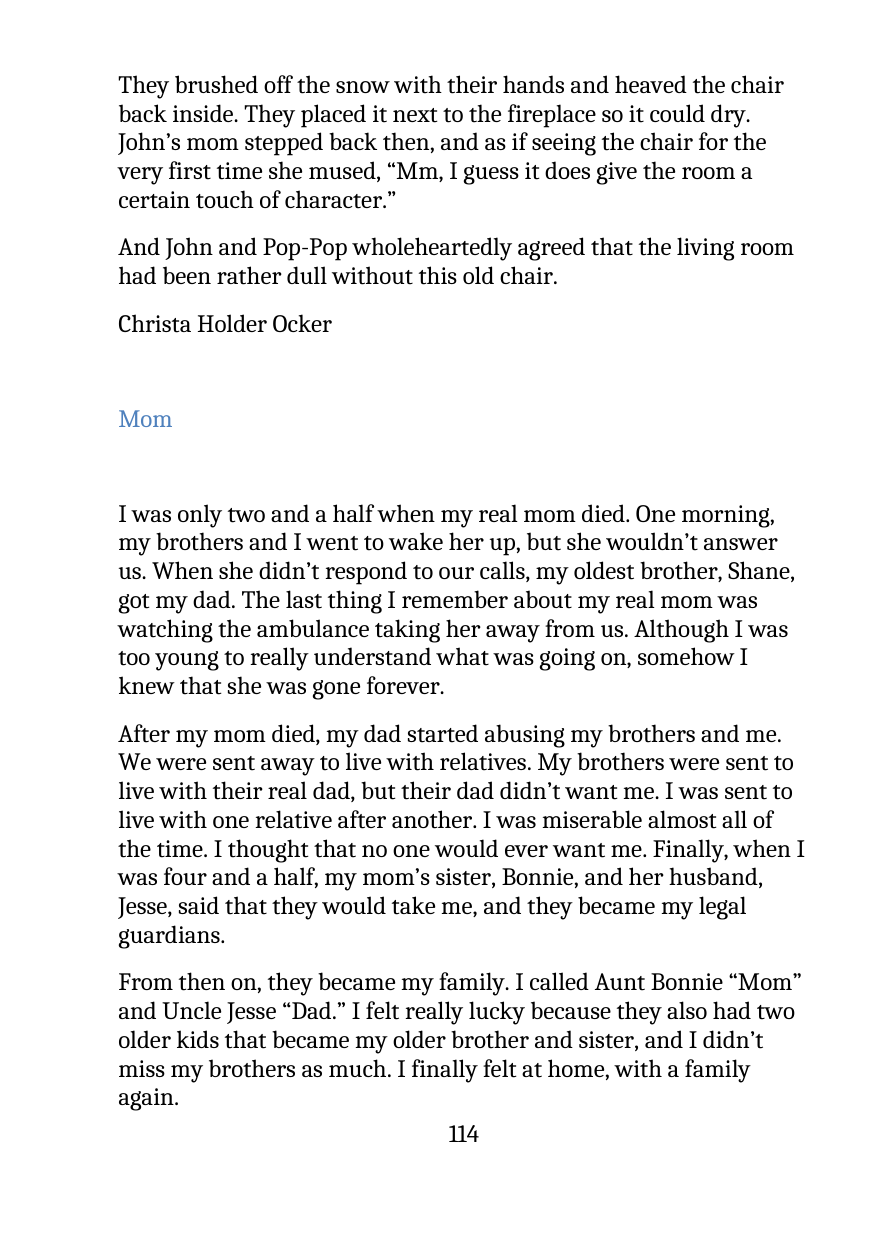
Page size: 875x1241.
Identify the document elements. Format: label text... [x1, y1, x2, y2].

text And John and Pop-Pop wholeheartedly agreed that the living room had been rather dull without this old chair. [118, 233, 809, 291]
text They brushed off the snow with their hands and heaved the chair back inside. They placed it next to the fireplace so it could dry. John’s mom stepped back then, and as if seeing the chair for the very first time she mused, “Mm, I guess it does give the room a certain touch of character.” [118, 71, 809, 214]
text I was only two and a half when my real mom died. One morning, my brothers and I went to wake her up, but she wouldn’t answer us. When she didn’t respond to our calls, my oldest brother, Shane, got my dad. The last thing I remember about my real mom was watching the ambulance taking her away from us. Although I was too young to really understand what was going on, somehow I knew that she was gone forever. [118, 499, 809, 701]
text From then on, they became my family. I called Aunt Bonnie “Mom” and Uncle Jesse “Dad.” I felt really lucky because they also had two older kids that became my older brother and sister, and I didn’t miss my brothers as much. I finally felt at home, with a family again. [118, 968, 809, 1112]
text Mom [118, 404, 809, 433]
text Christa Holder Ocker [118, 309, 809, 338]
text After my mom died, my dad started abusing my brothers and me. We were sent away to live with relatives. My brothers were sent to live with their real dad, but their dad didn’t want me. I was sent to live with one relative after another. I was miserable almost all of the time. I thought that no one would ever want me. Finally, when I was four and a half, my mom’s sister, Bonnie, and her husband, Jesse, said that they would take me, and they became my legal guardians. [118, 719, 809, 949]
